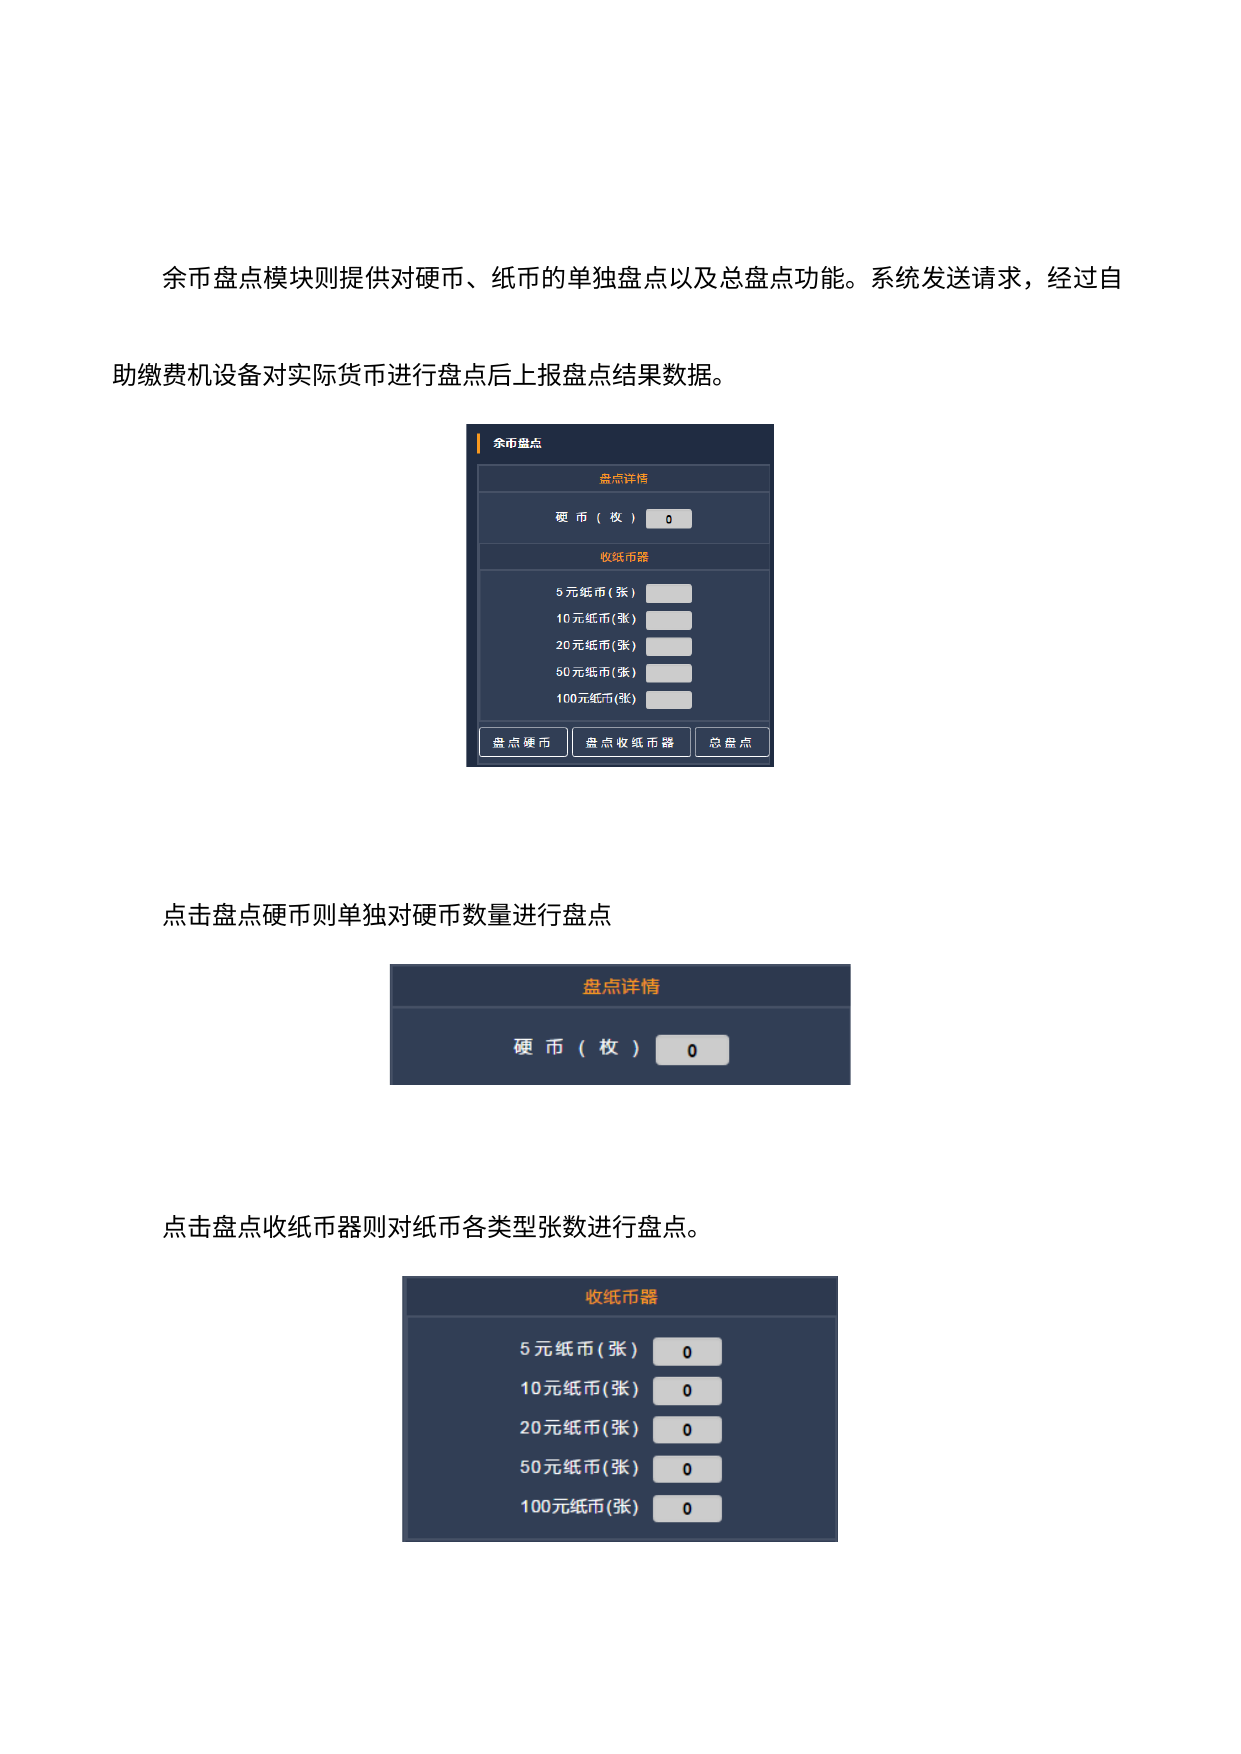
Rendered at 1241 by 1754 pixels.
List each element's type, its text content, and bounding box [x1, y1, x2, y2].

text 余币盘点模块则提供对硬币、纸币的单独盘点以及总盘点功能。系统发送请求，经过自助缴费机设备对实际货币进行盘点后上报盘点结果数据。 [112, 244, 1128, 406]
picture [402, 1276, 838, 1542]
text 点击盘点收纸币器则对纸币各类型张数进行盘点。 [112, 1193, 1128, 1258]
picture [466, 424, 774, 767]
text 点击盘点硬币则单独对硬币数量进行盘点 [112, 881, 1128, 946]
picture [389, 964, 851, 1085]
